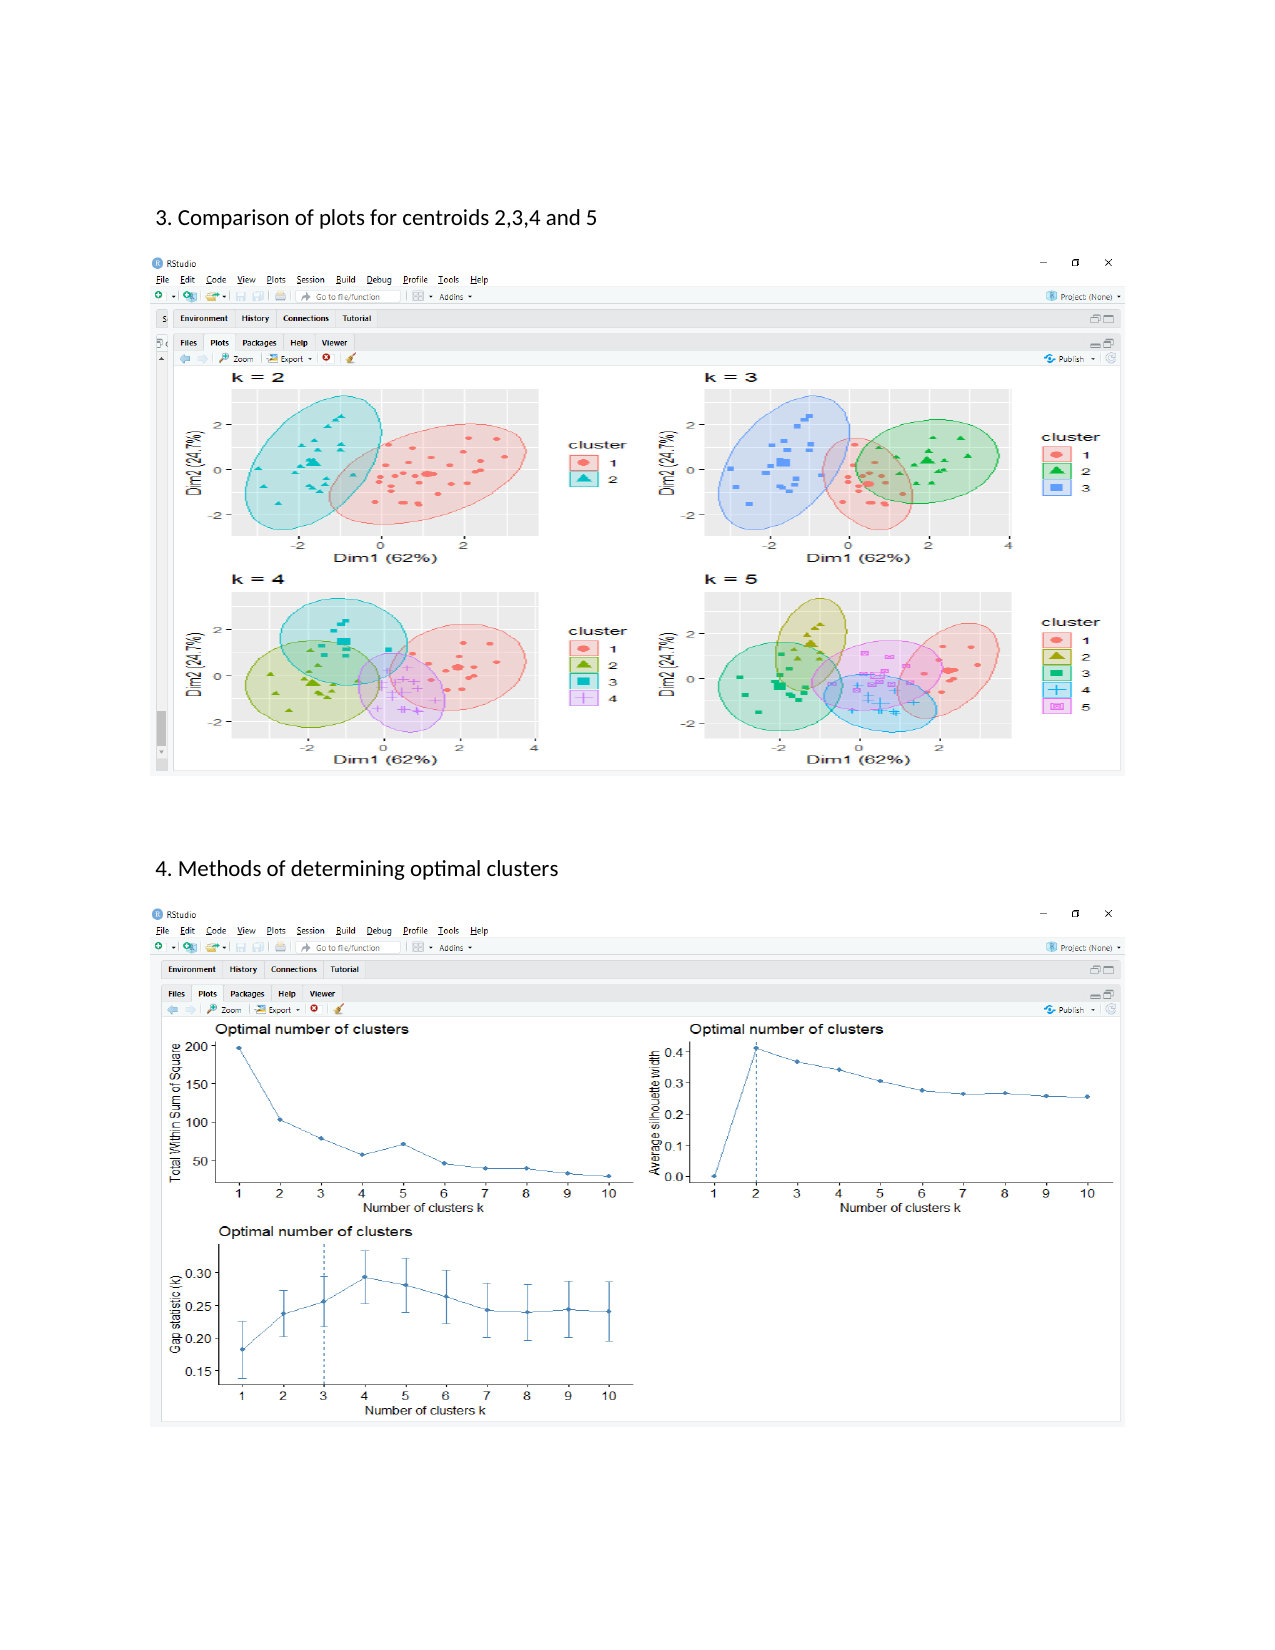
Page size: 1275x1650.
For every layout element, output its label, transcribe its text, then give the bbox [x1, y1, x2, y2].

text 4. Methods of determining optimal clusters [150, 854, 1125, 882]
picture [150, 906, 1125, 1427]
picture [150, 256, 1125, 776]
text 3. Comparison of plots for centroids 2,3,4 and 5 [150, 203, 1125, 231]
